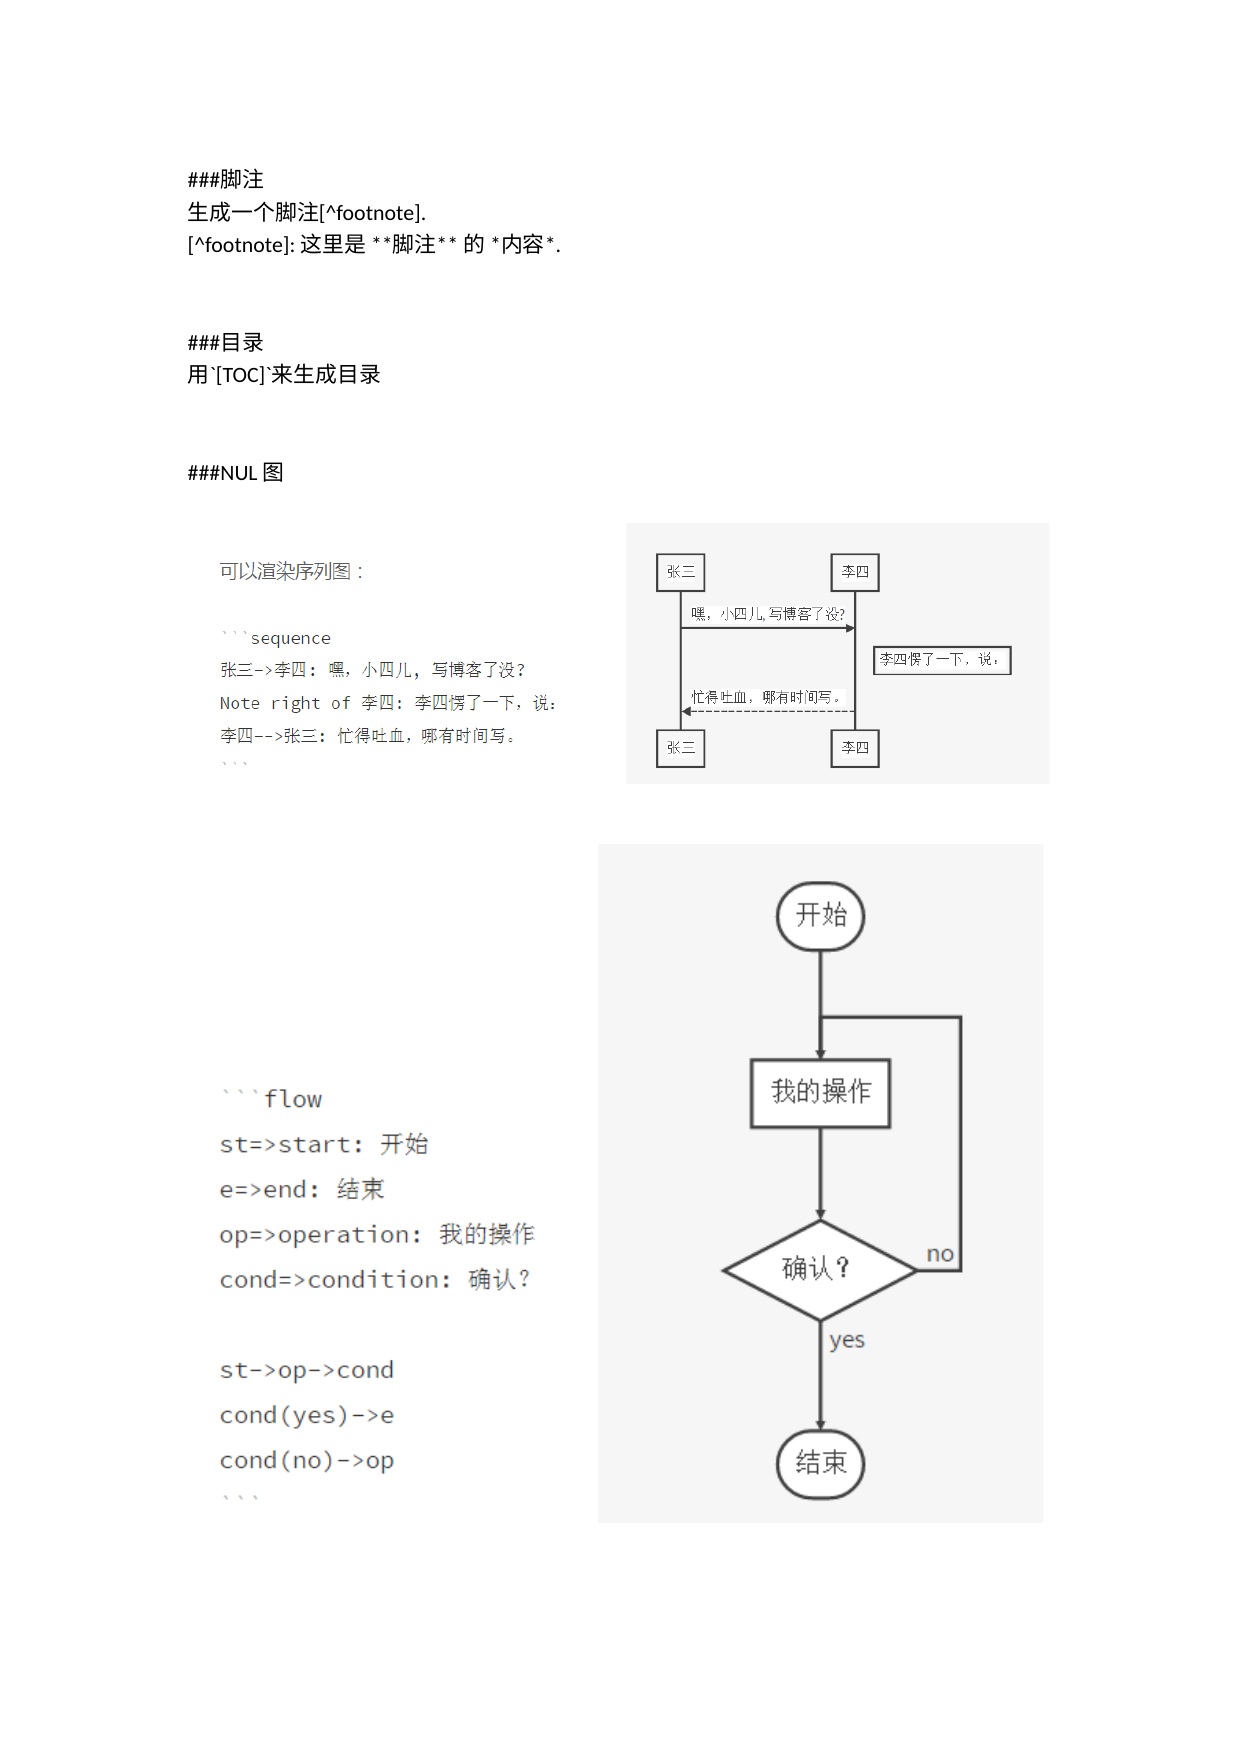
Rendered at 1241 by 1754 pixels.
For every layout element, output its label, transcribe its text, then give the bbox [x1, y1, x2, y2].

picture [187, 844, 1044, 1523]
text ###脚注 [187, 162, 1053, 194]
text ###目录 [187, 324, 1053, 357]
text [^footnote]: 这里是 **脚注** 的 *内容*. [187, 227, 1053, 259]
text 生成一个脚注[^footnote]. [187, 194, 1053, 227]
picture [187, 519, 1050, 784]
text ###NUL图 [187, 454, 1053, 487]
text 用`[TOC]`来生成目录 [187, 357, 1053, 389]
